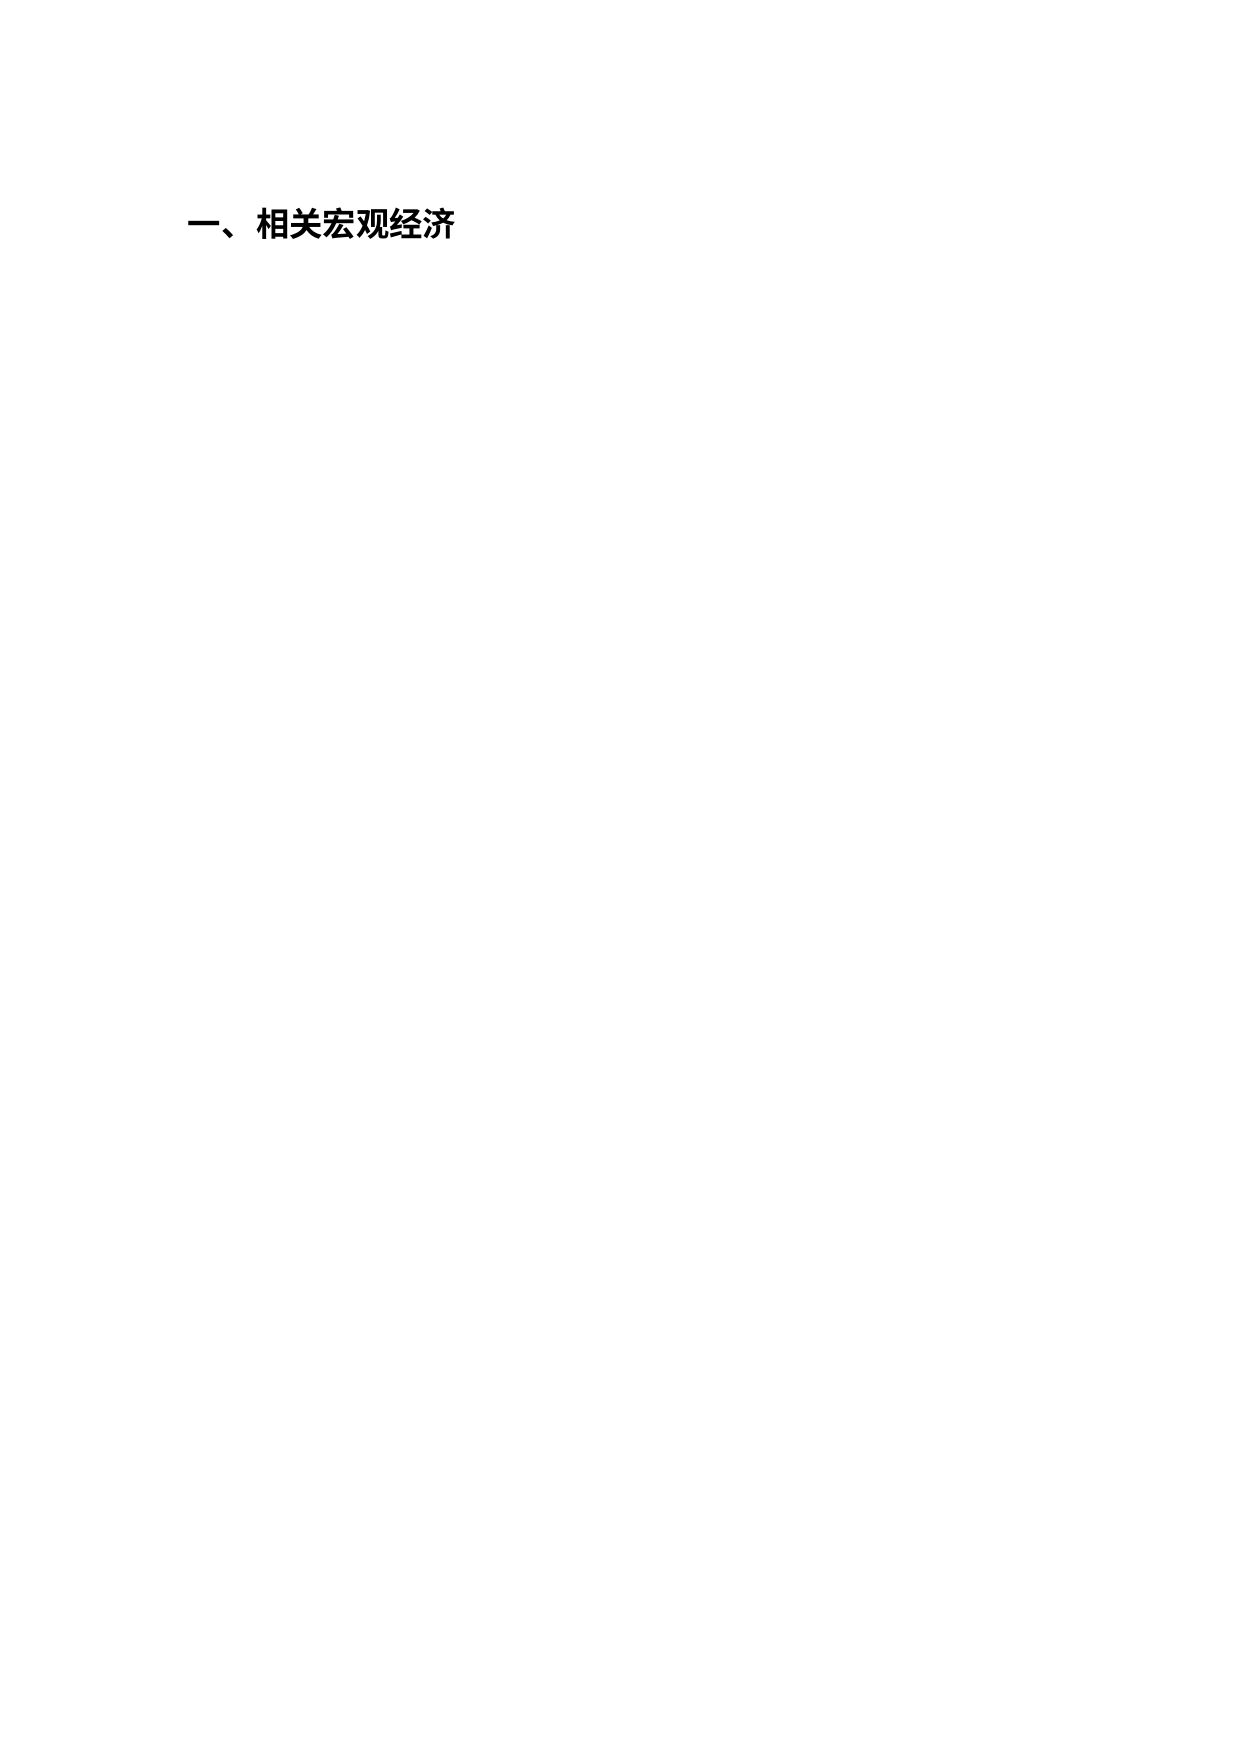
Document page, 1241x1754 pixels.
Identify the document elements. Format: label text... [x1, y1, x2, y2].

subtitle 相关宏观经济 [187, 189, 1053, 254]
